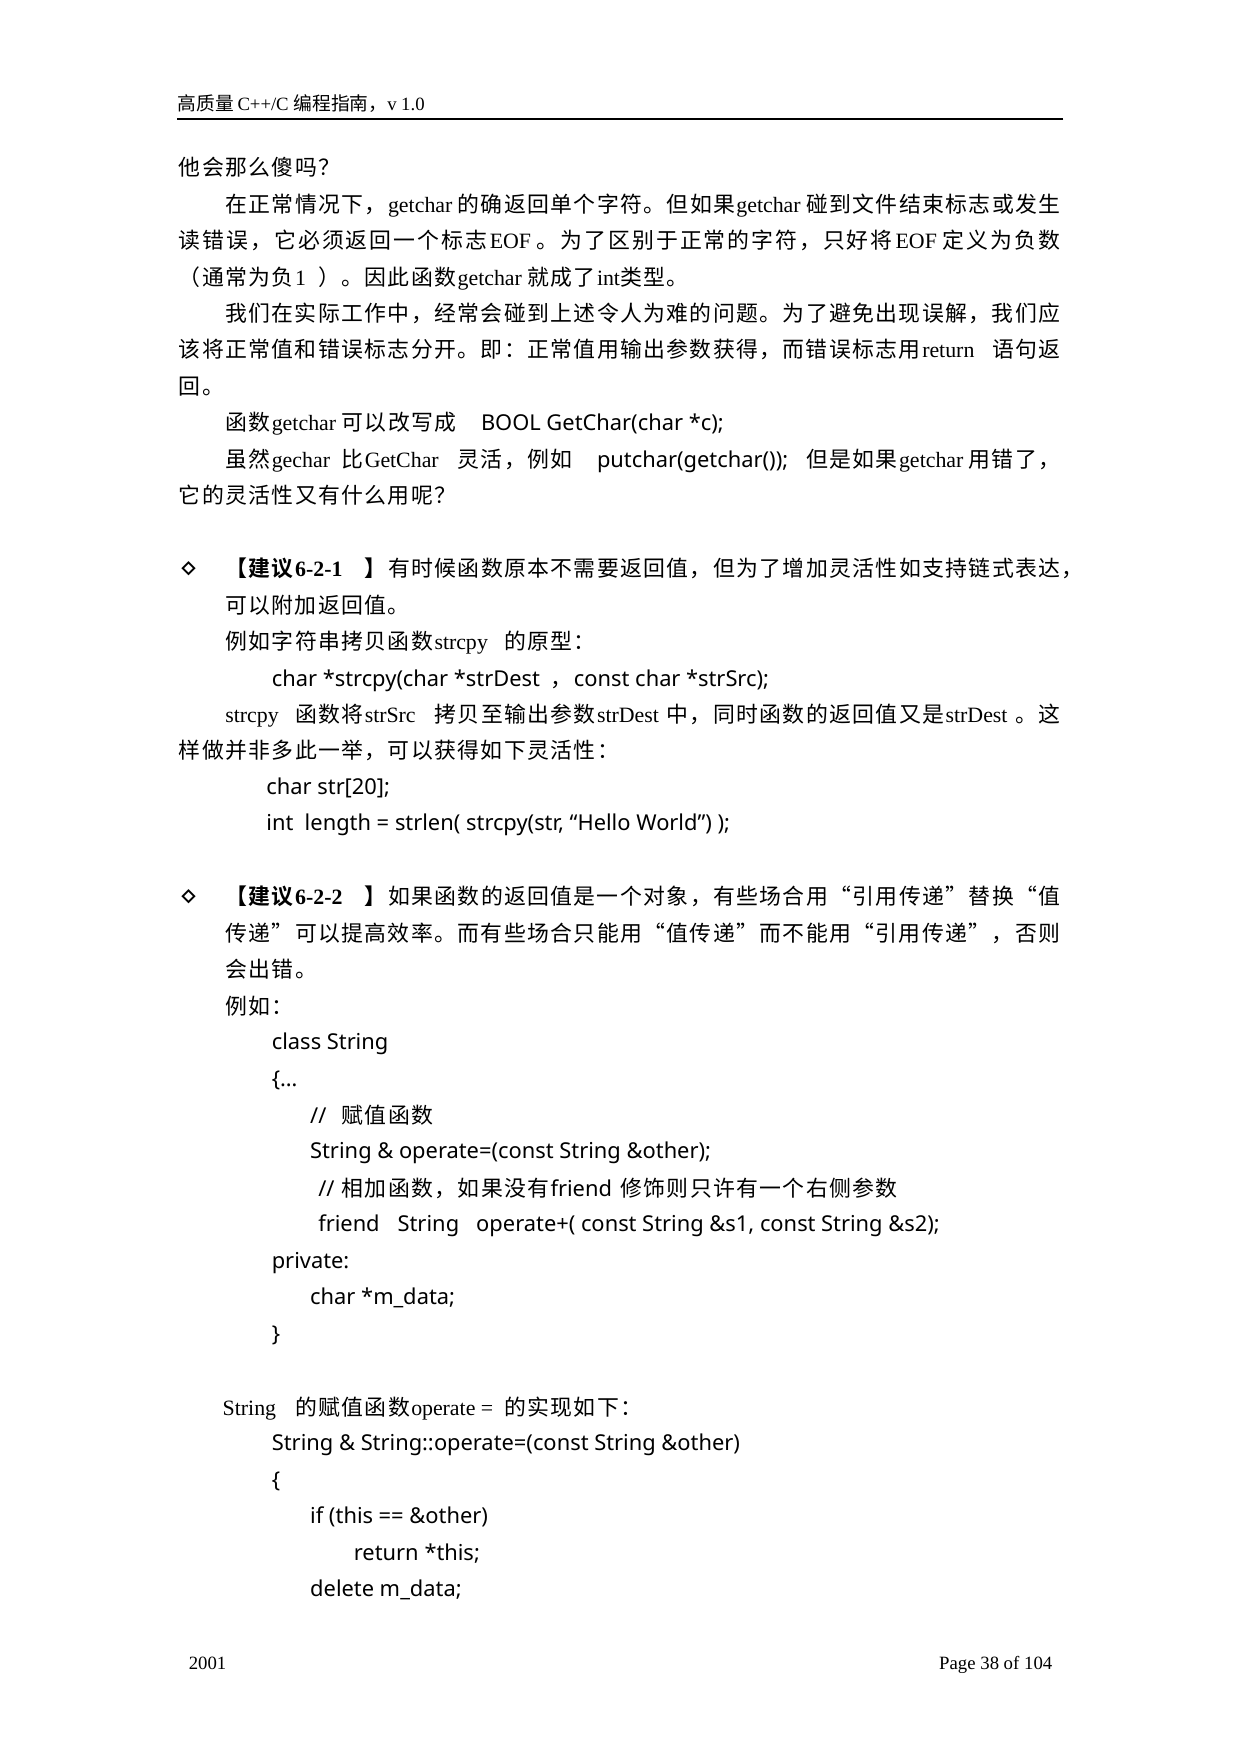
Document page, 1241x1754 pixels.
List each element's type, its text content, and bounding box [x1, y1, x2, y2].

list 【建议6-2-2】如果函数的返回值是一个对象，有些场合用“引用传递”替换“值传递”可以提高效率。而有些场合只能用“值传递”而不能用“引用传递”，否则会出错。 [179, 877, 1061, 986]
text { [271, 1460, 1061, 1497]
text char str[20]; [225, 768, 1061, 804]
text // 赋值函数 [271, 1096, 1061, 1132]
list 【建议6-2-1】有时候函数原本不需要返回值，但为了增加灵活性如支持链式表达，可以附加返回值。 [179, 549, 1061, 622]
text {… [271, 1059, 1061, 1096]
text String & String::operate=(const String &other) [248, 1424, 1061, 1460]
text 例如字符串拷贝函数strcpy的原型： [179, 622, 1061, 658]
text class String [271, 1023, 1061, 1059]
text } [271, 1314, 1061, 1351]
text friend String operate+( const String &s1, const String &s2); [271, 1205, 1061, 1242]
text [179, 148, 1061, 184]
text String的赋值函数operate = 的实现如下： [179, 1387, 1061, 1424]
text char *strcpy(char *strDest，const char *strSrc); [222, 658, 1061, 695]
text int length = strlen( strcpy(str, “Hello World”) ); [225, 804, 1061, 841]
text 例如： [179, 986, 1061, 1023]
text strcpy函数将strSrc拷贝至输出参数strDest中，同时函数的返回值又是strDest。这样做并非多此一举，可以获得如下灵活性： [179, 695, 1061, 768]
text // 相加函数，如果没有friend修饰则只许有一个右侧参数 [271, 1169, 1061, 1205]
text String & operate=(const String &other); [271, 1132, 1061, 1169]
text 在正常情况下，getchar的确返回单个字符。但如果getchar碰到文件结束标志或发生读错误，它必须返回一个标志EOF。为了区别于正常的字符，只好将EOF定义为负数（通常为负1）。因此函数getchar就成了int类型。 [179, 184, 1061, 294]
text private: [271, 1242, 1061, 1278]
text if (this == &other) [271, 1497, 1061, 1533]
text 虽然gechar比GetChar灵活，例如 putchar(getchar()); 但是如果getchar用错了，它的灵活性又有什么用呢？ [179, 439, 1061, 512]
text return *this; [271, 1533, 1061, 1570]
text 函数getchar可以改写成 BOOL GetChar(char *c); [179, 403, 1061, 439]
text 我们在实际工作中，经常会碰到上述令人为难的问题。为了避免出现误解，我们应该将正常值和错误标志分开。即：正常值用输出参数获得，而错误标志用return语句返回。 [179, 294, 1061, 403]
text delete m_data; [271, 1570, 1061, 1606]
text char *m_data; [271, 1278, 1061, 1314]
